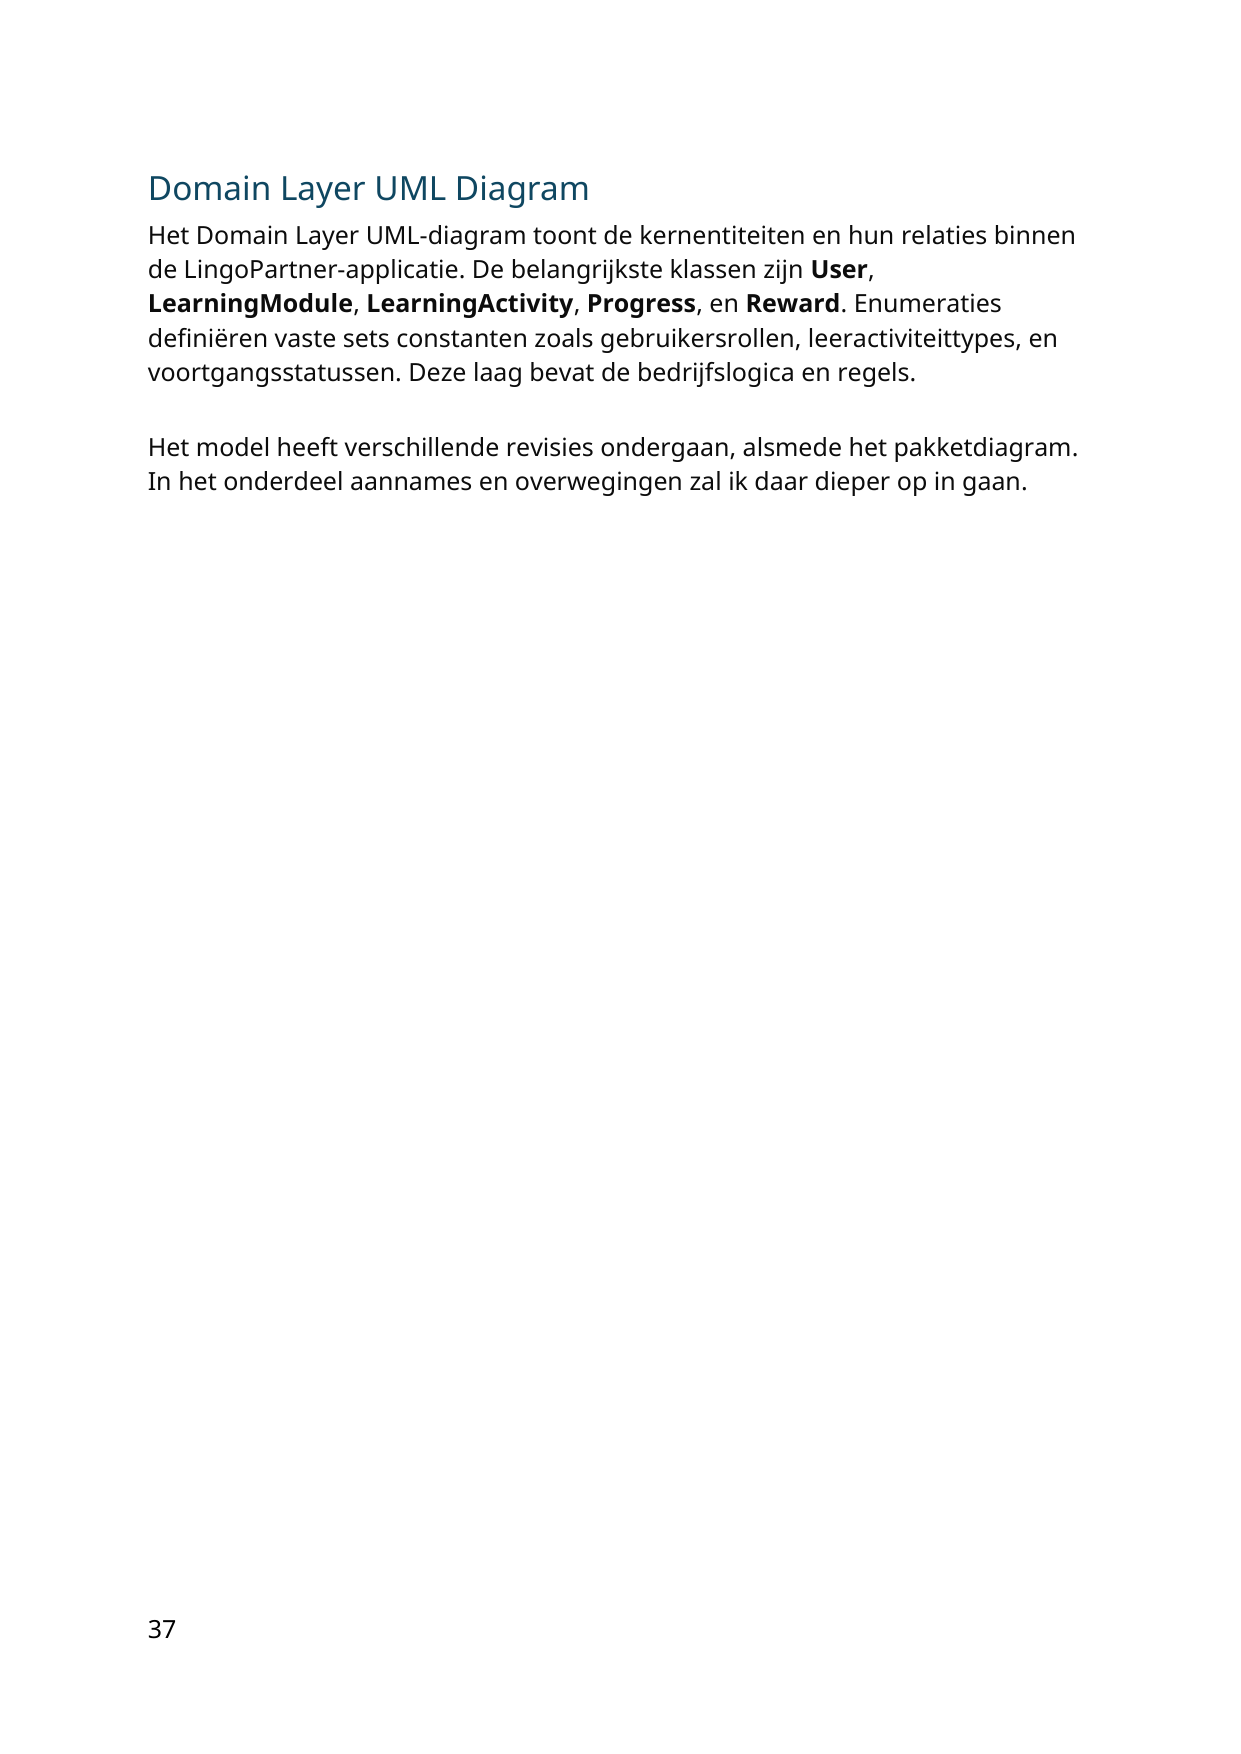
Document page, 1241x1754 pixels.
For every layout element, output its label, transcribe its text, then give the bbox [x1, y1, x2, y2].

text Het model heeft verschillende revisies ondergaan, alsmede het pakketdiagram. In het onderdeel aannames en overwegingen zal ik daar dieper op in gaan. [148, 430, 1093, 498]
text Het Domain Layer UML-diagram toont de kernentiteiten en hun relaties binnen de LingoPartner-applicatie. De belangrijkste klassen zijn User, LearningModule, LearningActivity, Progress, en Reward. Enumeraties definiëren vaste sets constanten zoals gebruikersrollen, leeractiviteittypes, en voortgangsstatussen. Deze laag bevat de bedrijfslogica en regels. [148, 218, 1093, 388]
subtitle Domain Layer UML Diagram [148, 164, 1093, 210]
